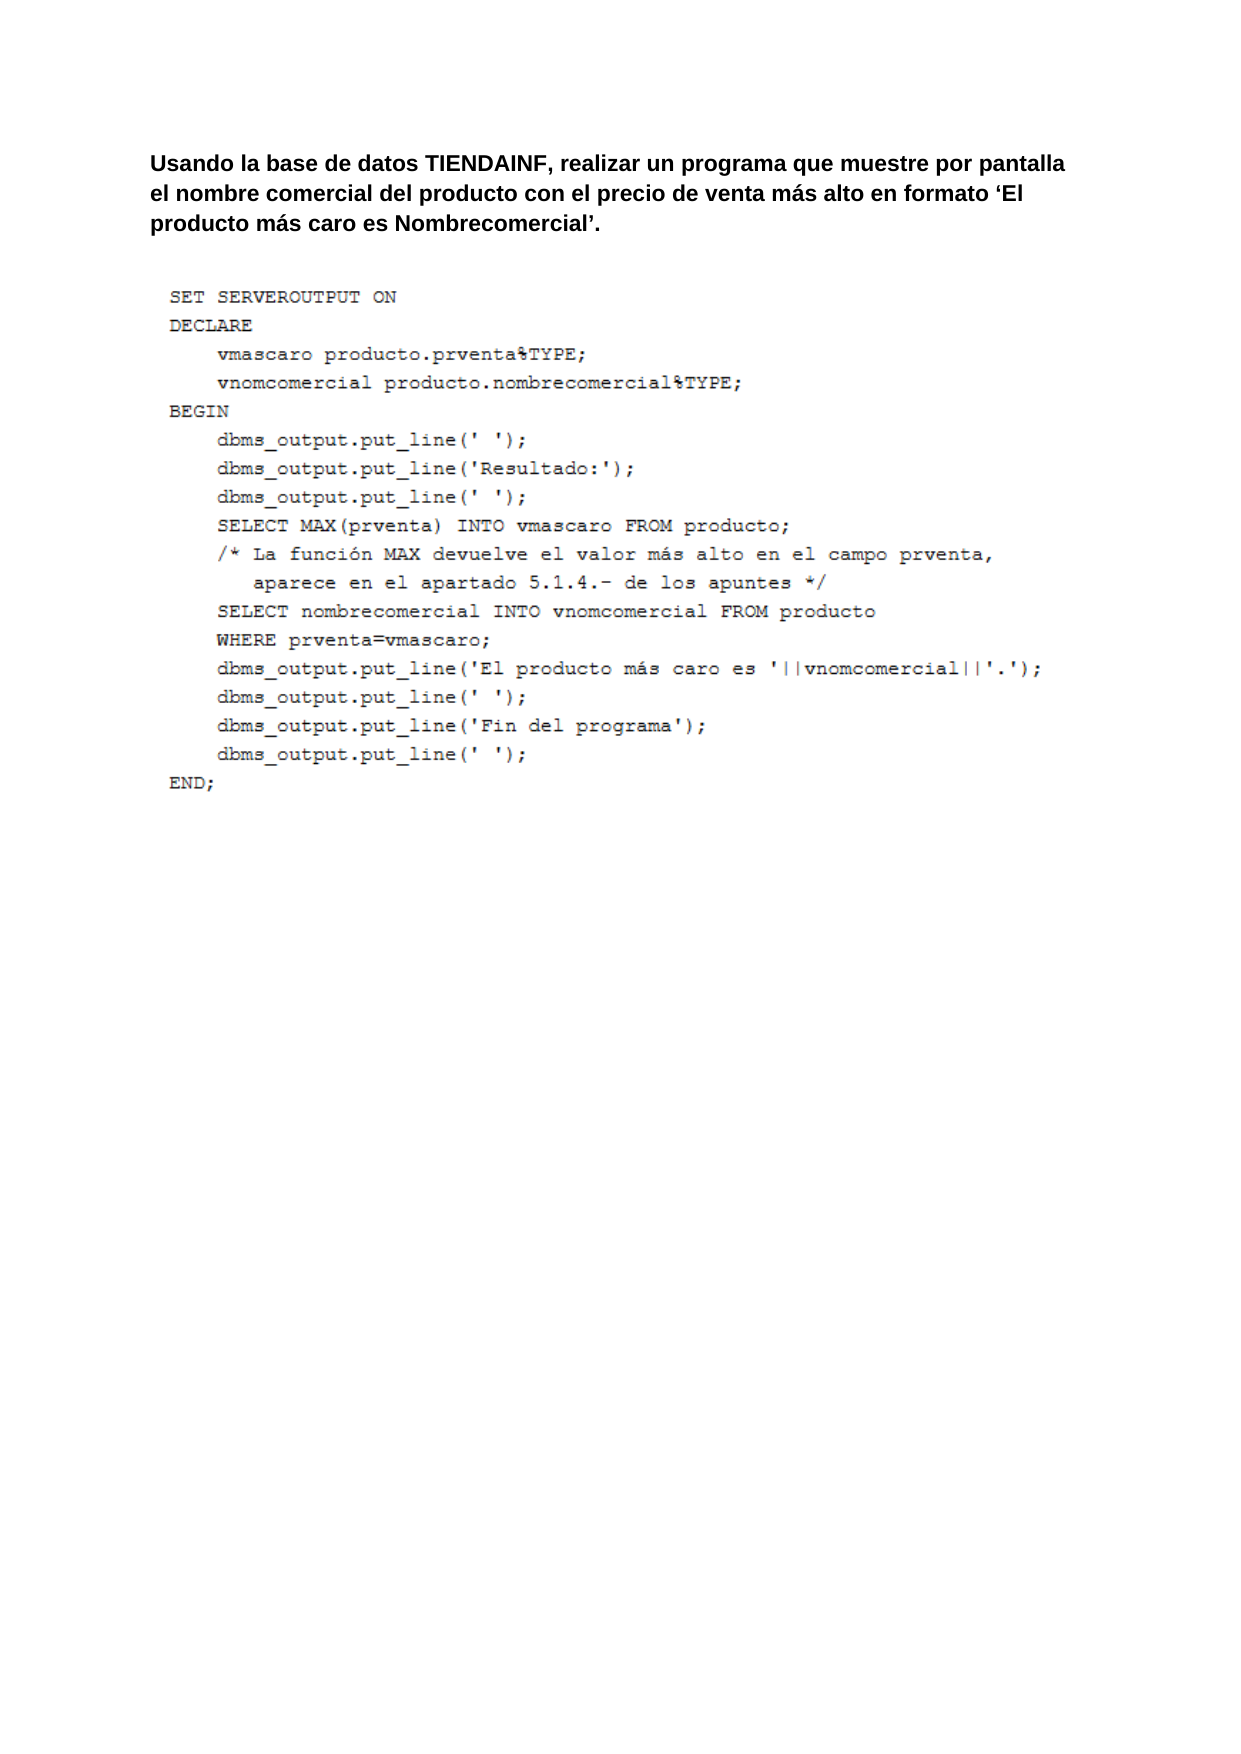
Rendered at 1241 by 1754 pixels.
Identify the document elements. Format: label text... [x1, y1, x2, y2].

text Usando la base de datos TIENDAINF, realizar un programa que muestre por pantalla el nombre comercial del producto con el precio de venta más alto en formato ‘El producto más caro es Nombrecomercial’. [150, 150, 1090, 237]
picture [150, 270, 1091, 813]
